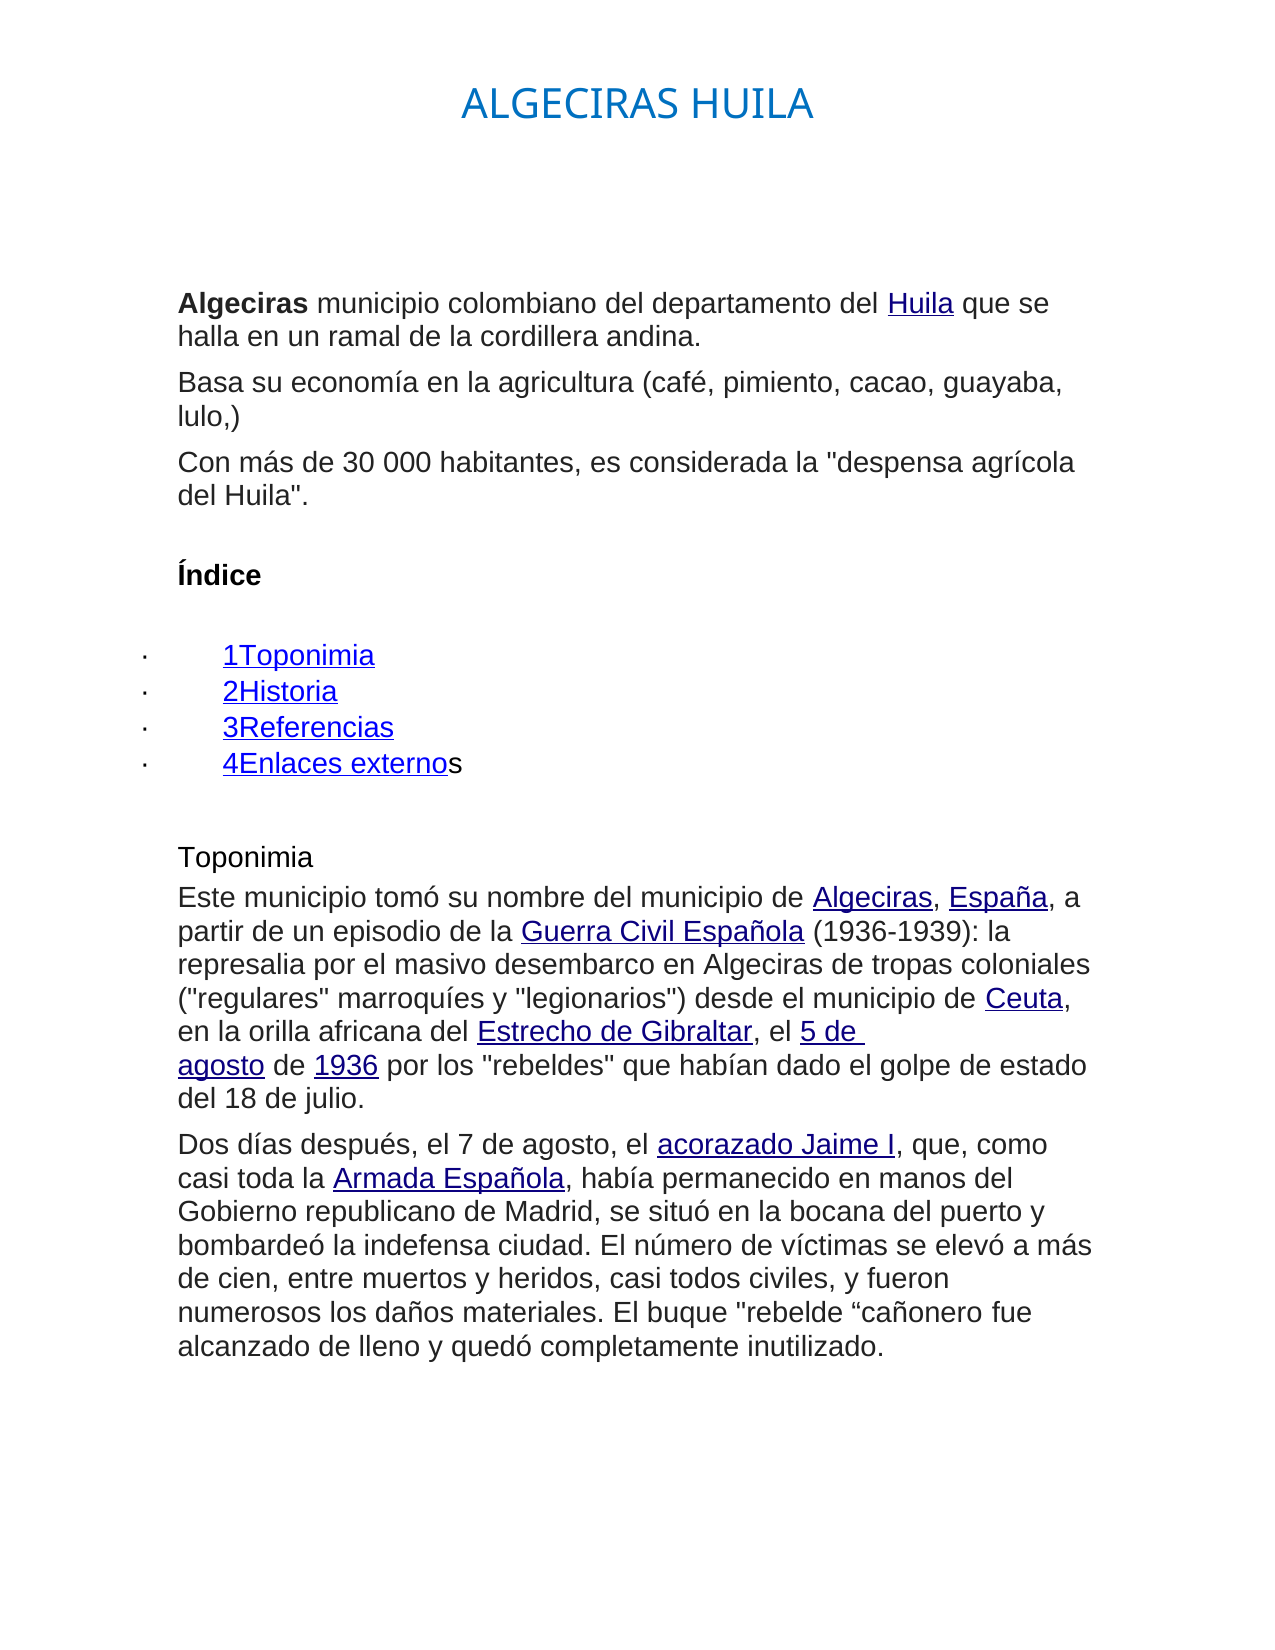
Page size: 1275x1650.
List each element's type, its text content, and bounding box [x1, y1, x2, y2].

text Dos días después, el 7 de agosto, el acorazado Jaime I, que, como casi toda la Armada Española, había permanecido en manos del Gobierno republicano de Madrid, se situó en la bocana del puerto y bombardeó la indefensa ciudad. El número de víctimas se elevó a más de cien, entre muertos y heridos, casi todos civiles, y fueron numerosos los daños materiales. El buque "rebelde “cañonero fue alcanzado de lleno y quedó completamente inutilizado. [177, 1127, 1098, 1362]
text Algeciras municipio colombiano del departamento del Huila que se halla en un ramal de la cordillera andina. [177, 286, 1098, 353]
text Con más de 30 000 habitantes, es considerada la "despensa agrícola del Huila". [177, 445, 1098, 512]
text · 2Historia [140, 674, 1098, 707]
text Este municipio tomó su nombre del municipio de Algeciras, España, a partir de un episodio de la Guerra Civil Española (1936-1939): la represalia por el masivo desembarco en Algeciras de tropas coloniales ("regulares" marroquíes y "legionarios") desde el municipio de Ceuta, en la orilla africana del Estrecho de Gibraltar, el 5 de agosto de 1936 por los "rebeldes" que habían dado el golpe de estado del 18 de julio. [177, 880, 1098, 1115]
text Basa su economía en la agricultura (café, pimiento, cacao, guayaba, lulo,) [177, 365, 1098, 432]
text Toponimia [177, 840, 1098, 874]
text · 4Enlaces externos [140, 746, 1098, 779]
text · 1Toponimia [140, 638, 1098, 671]
text · 3Referencias [140, 710, 1098, 743]
text Índice [177, 524, 1098, 592]
